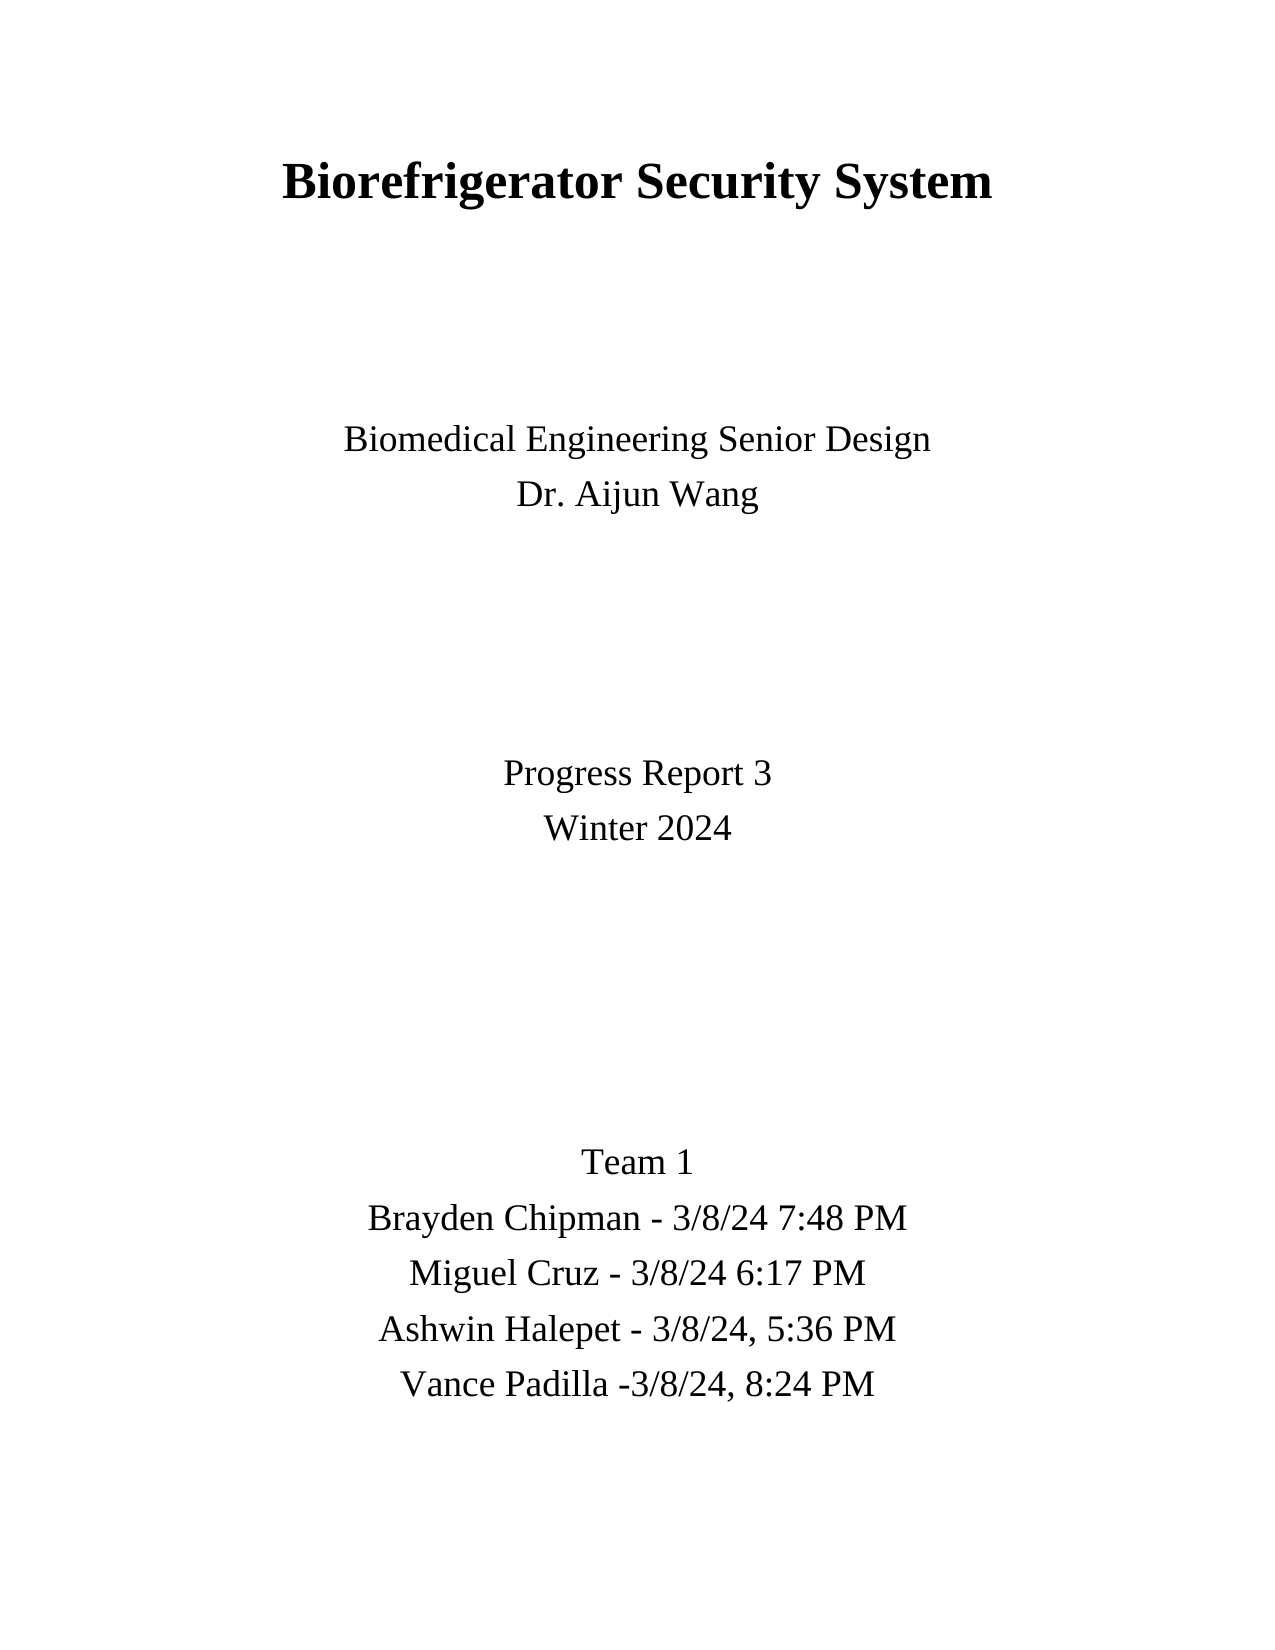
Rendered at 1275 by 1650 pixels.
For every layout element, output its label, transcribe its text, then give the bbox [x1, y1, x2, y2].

text Miguel Cruz - 3/8/24 6:17 PM [150, 1251, 1125, 1294]
text Winter 2024 [150, 806, 1125, 849]
text Ashwin Halepet - 3/8/24, 5:36 PM [150, 1306, 1125, 1349]
text Biomedical Engineering Senior Design [150, 416, 1125, 459]
text Brayden Chipman - 3/8/24 7:48 PM [150, 1195, 1125, 1238]
text Biorefrigerator Security System [150, 150, 1125, 210]
text Vance Padilla -3/8/24, 8:24 PM [150, 1362, 1125, 1405]
text Progress Report 3 [150, 750, 1125, 793]
text Team 1 [150, 1139, 1125, 1182]
text Dr. Aijun Wang [150, 472, 1125, 515]
